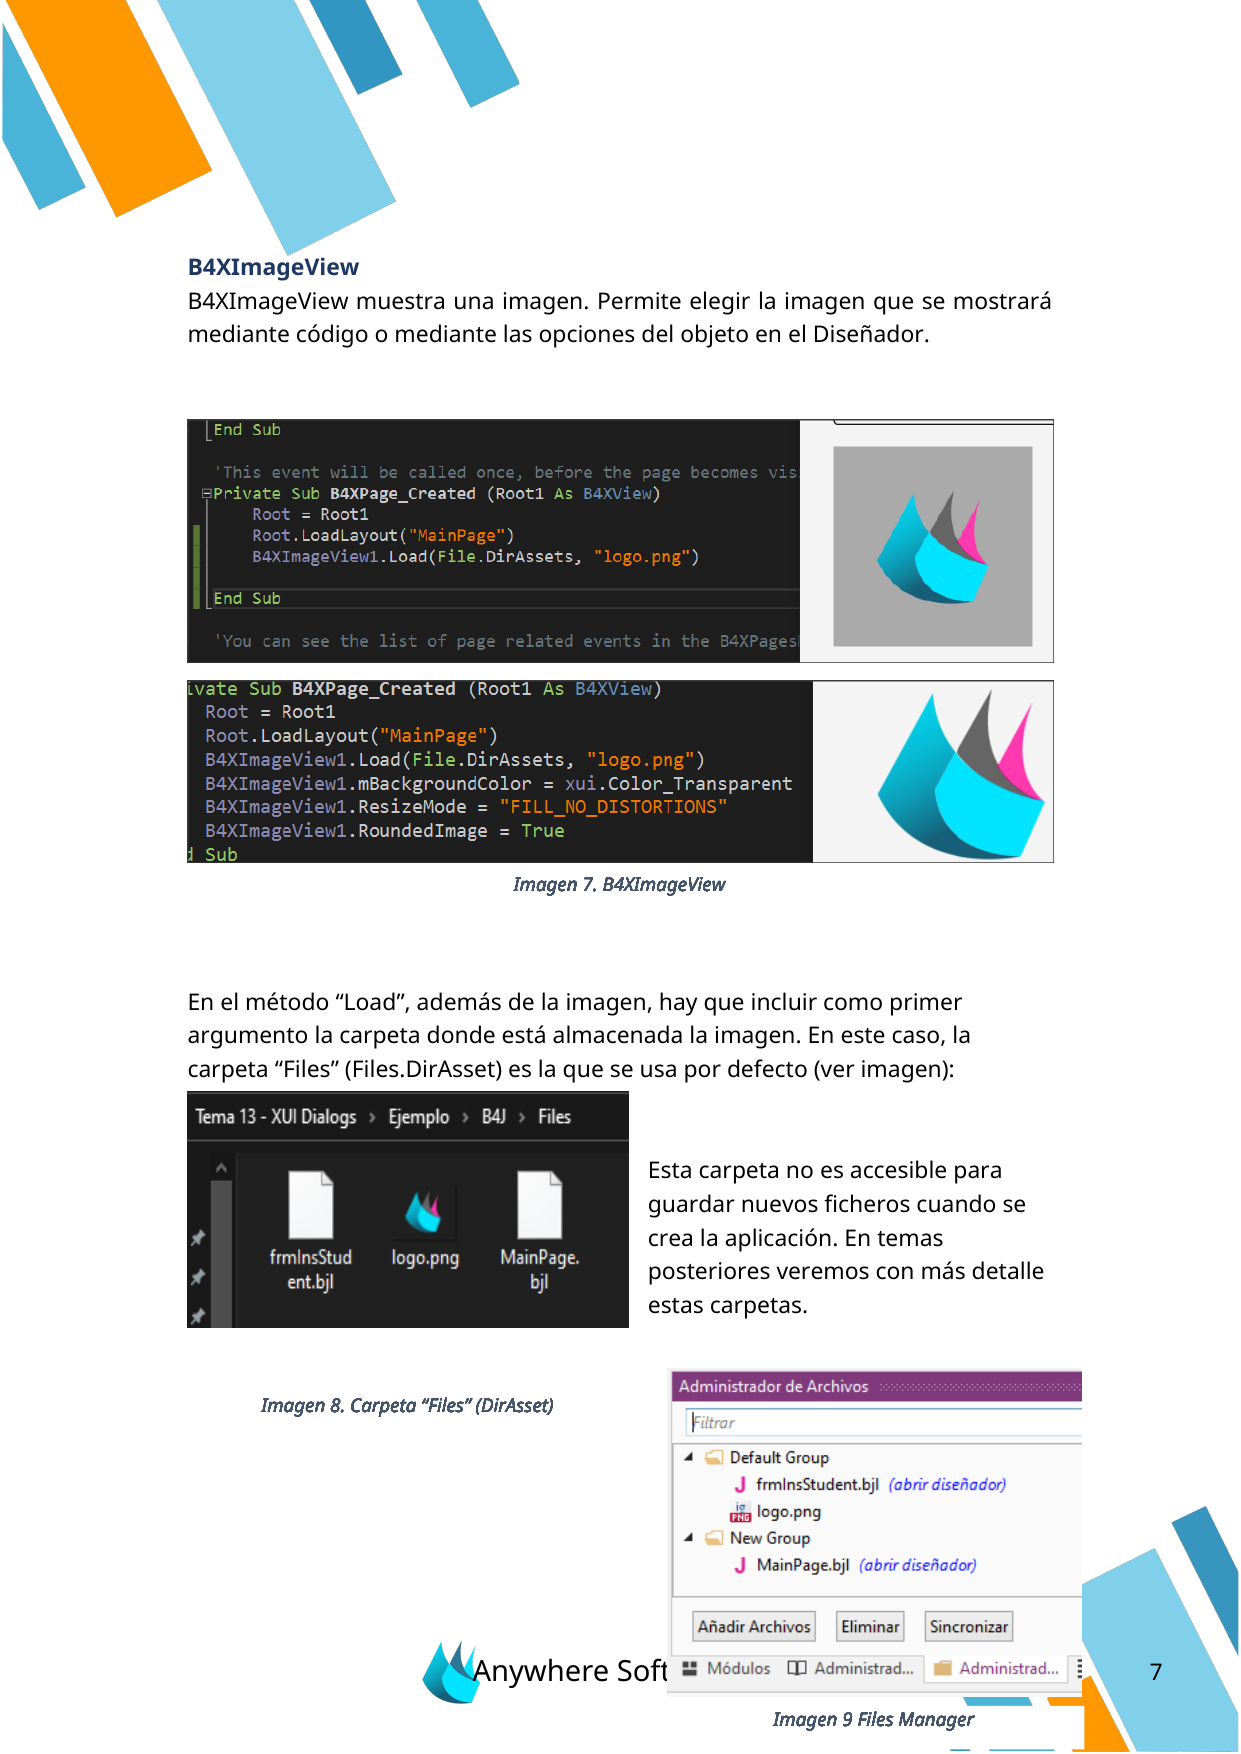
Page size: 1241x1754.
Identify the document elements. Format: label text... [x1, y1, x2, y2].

picture [187, 680, 1054, 863]
text B4XImageView muestra una imagen. Permite elegir la imagen que se mostrará mediante código o mediante las opciones del objeto en el Diseñador. [187, 284, 1053, 349]
picture [187, 1091, 629, 1328]
subtitle B4XImageView [187, 251, 1053, 282]
picture [187, 419, 1054, 663]
picture [422, 1640, 481, 1704]
text Esta carpeta no es accesible para guardar nuevos ficheros cuando se crea la aplicación. En temas posteriores veremos con más detalle estas carpetas. [629, 1154, 1053, 1320]
picture [667, 1368, 1239, 1752]
text En el método “Load”, además de la imagen, hay que incluir como primer argumento la carpeta donde está almacenada la imagen. En este caso, la carpeta “Files” (Files.DirAsset) es la que se usa por defecto (ver imagen): [187, 986, 1053, 1084]
picture [2, 0, 520, 256]
